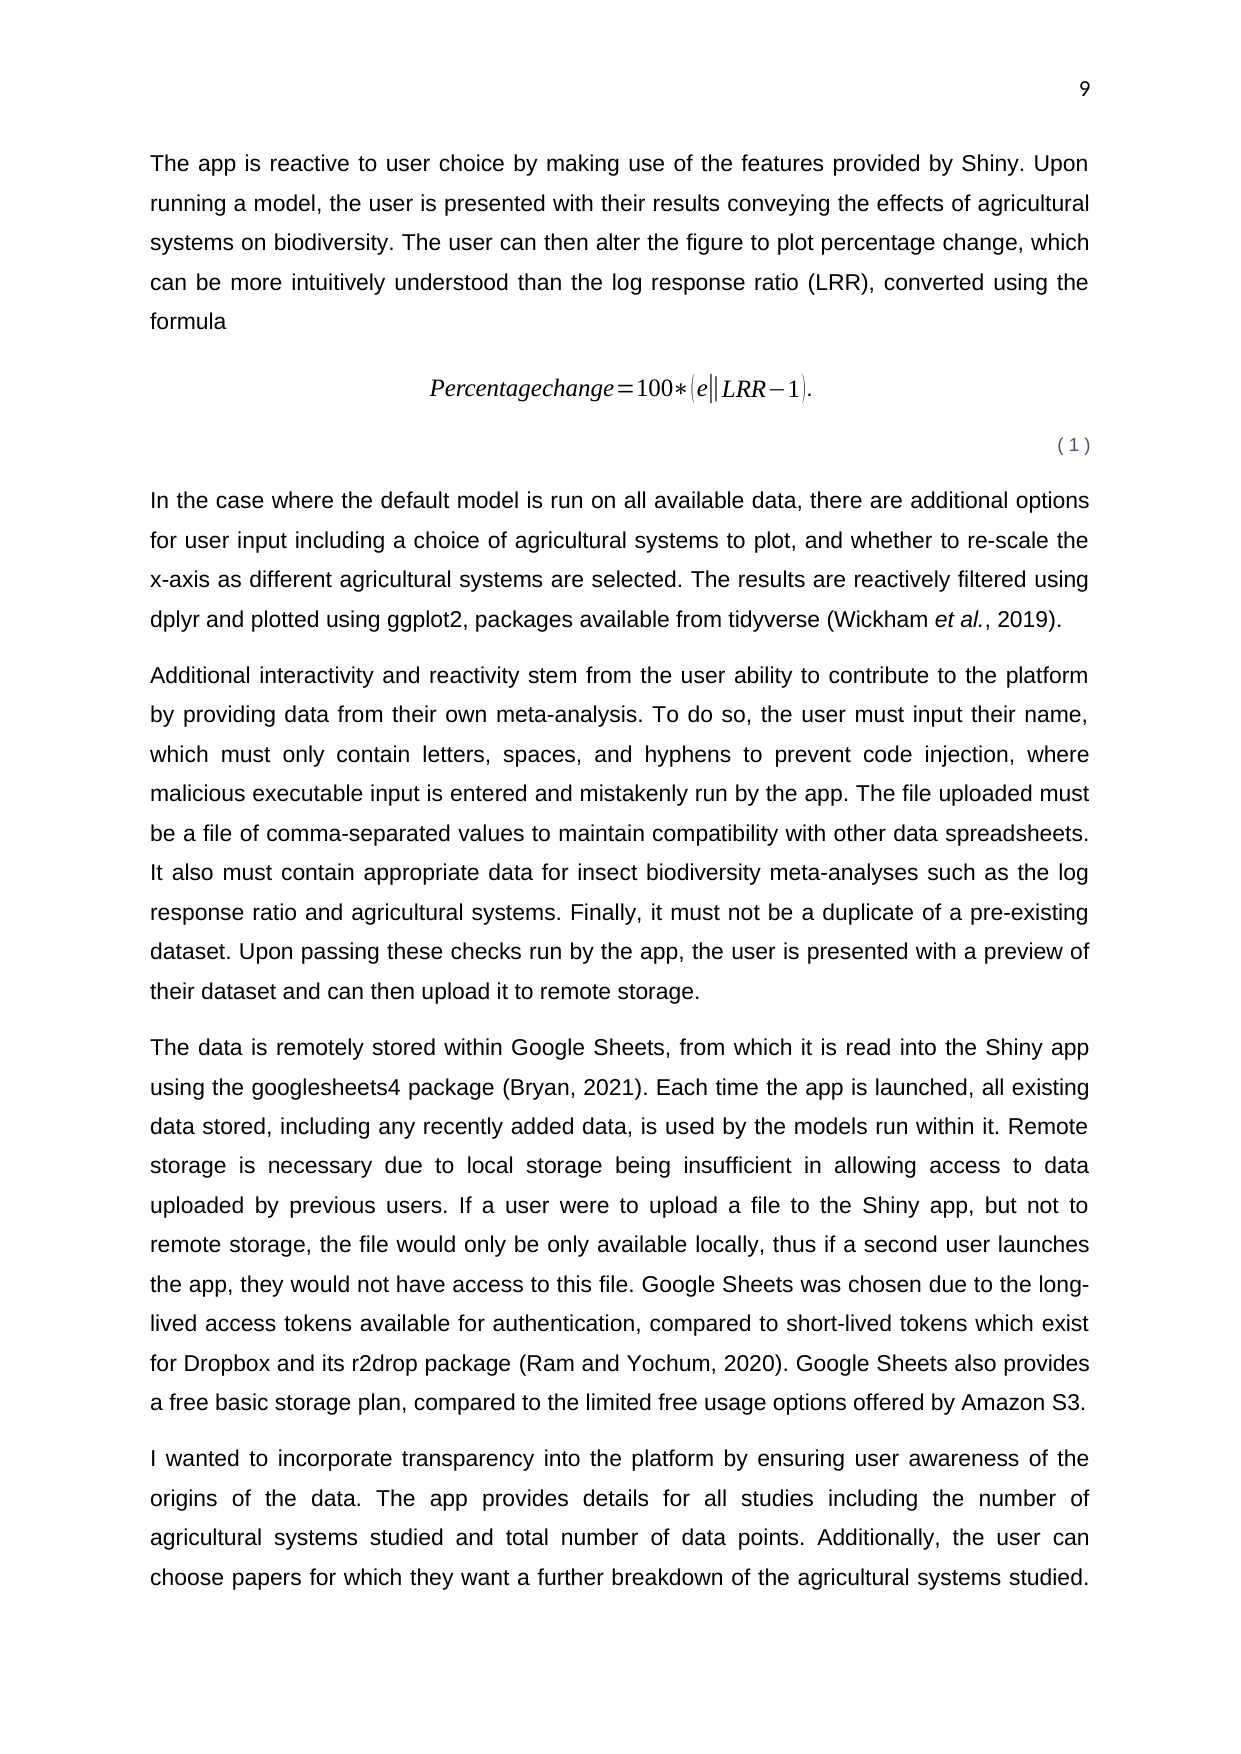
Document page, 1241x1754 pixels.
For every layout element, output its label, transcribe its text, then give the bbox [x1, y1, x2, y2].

text . [150, 372, 1090, 404]
text ( 1 ) [150, 434, 1090, 456]
text The app is reactive to user choice by making use of the features provided by Shiny. Upon running a model, the user is presented with their results conveying the effects of agricultural systems on biodiversity. The user can then alter the figure to plot percentage change, which can be more intuitively understood than the log response ratio (LRR), converted using the formula [150, 150, 1090, 334]
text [150, 1445, 1090, 1590]
text The data is remotely stored within Google Sheets, from which it is read into the Shiny app using the googlesheets4 package (Bryan, 2021). Each time the app is launched, all existing data stored, including any recently added data, is used by the models run within it. Remote storage is necessary due to local storage being insufficient in allowing access to data uploaded by previous users. If a user were to upload a file to the Shiny app, but not to remote storage, the file would only be only available locally, thus if a second user launches the app, they would not have access to this file. Google Sheets was chosen due to the long-lived access tokens available for authentication, compared to short-lived tokens which exist for Dropbox and its r2drop package (Ram and Yochum, 2020). Google Sheets also provides a free basic storage plan, compared to the limited free usage options offered by Amazon S3. [150, 1034, 1090, 1416]
text In the case where the default model is run on all available data, there are additional options for user input including a choice of agricultural systems to plot, and whether to re-scale the x-axis as different agricultural systems are selected. The results are reactively filtered using dplyr and plotted using ggplot2, packages available from tidyverse (Wickham et al., 2019). [150, 487, 1090, 632]
text Additional interactivity and reactivity stem from the user ability to contribute to the platform by providing data from their own meta-analysis. To do so, the user must input their name, which must only contain letters, spaces, and hyphens to prevent code injection, where malicious executable input is entered and mistakenly run by the app. The file uploaded must be a file of comma-separated values to maintain compatibility with other data spreadsheets. It also must contain appropriate data for insect biodiversity meta-analyses such as the log response ratio and agricultural systems. Finally, it must not be a duplicate of a pre-existing dataset. Upon passing these checks run by the app, the user is presented with a preview of their dataset and can then upload it to remote storage. [150, 662, 1090, 1004]
